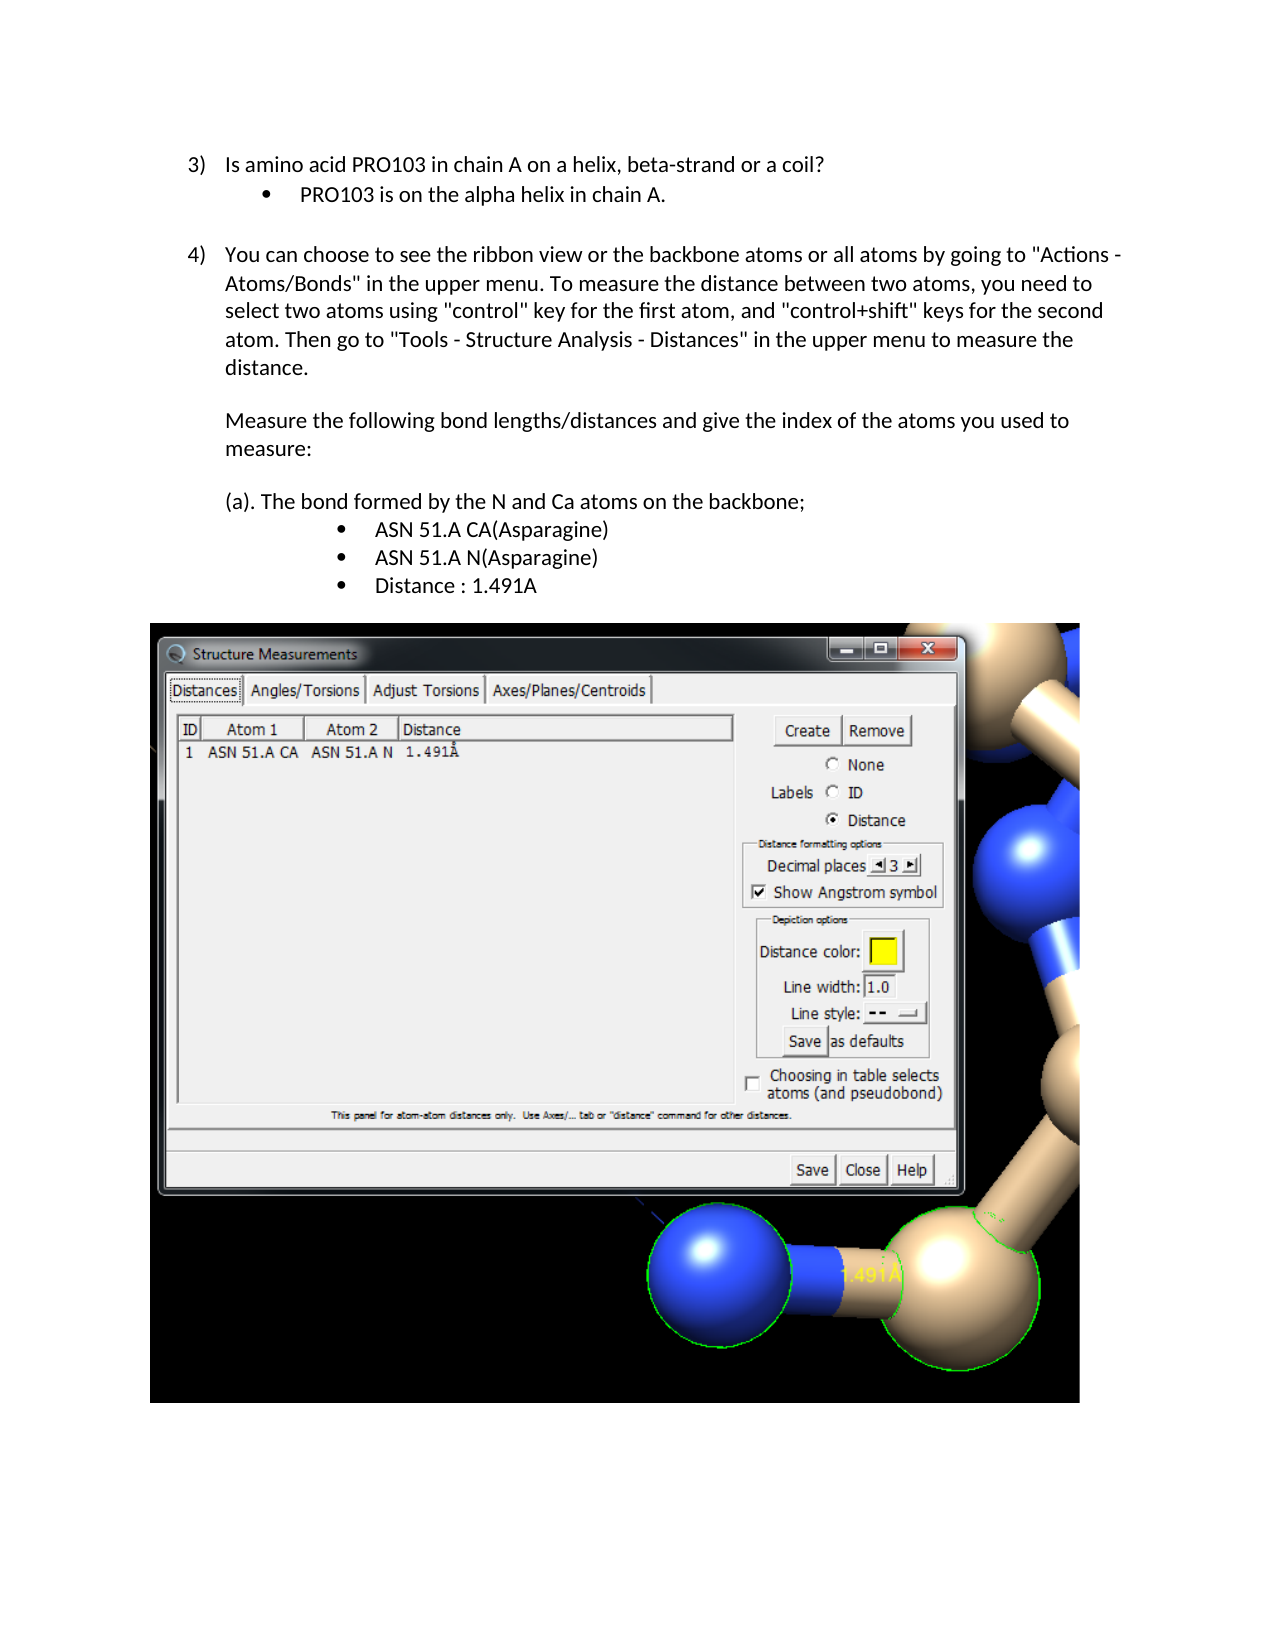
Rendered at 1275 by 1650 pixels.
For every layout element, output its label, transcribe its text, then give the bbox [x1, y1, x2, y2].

picture [150, 623, 1080, 1403]
text Measure the following bond lengths/distances and give the index of the atoms you used to measure: [225, 406, 1125, 462]
list (a). The bond formed by the N and Ca atoms on the backbone; [225, 487, 1125, 515]
list Distance : 1.491A [337, 571, 1125, 599]
list Is amino acid PRO103 in chain A on a helix, beta-strand or a coil? [187, 150, 1125, 178]
list PRO103 is on the alpha helix in chain A. [262, 180, 1125, 208]
list ASN 51.A CA(Asparagine) [337, 515, 1125, 543]
list You can choose to see the ribbon view or the backbone atoms or all atoms by going to "Actions - Atoms/Bonds" in the upper menu. To measure the distance between two atoms, you need to select two atoms using "control" key for the first atom, and "control+shift" keys for the second atom. Then go to "Tools - Structure Analysis - Distances" in the upper menu to measure the distance. [187, 241, 1125, 381]
list ASN 51.A N(Asparagine) [337, 543, 1125, 571]
